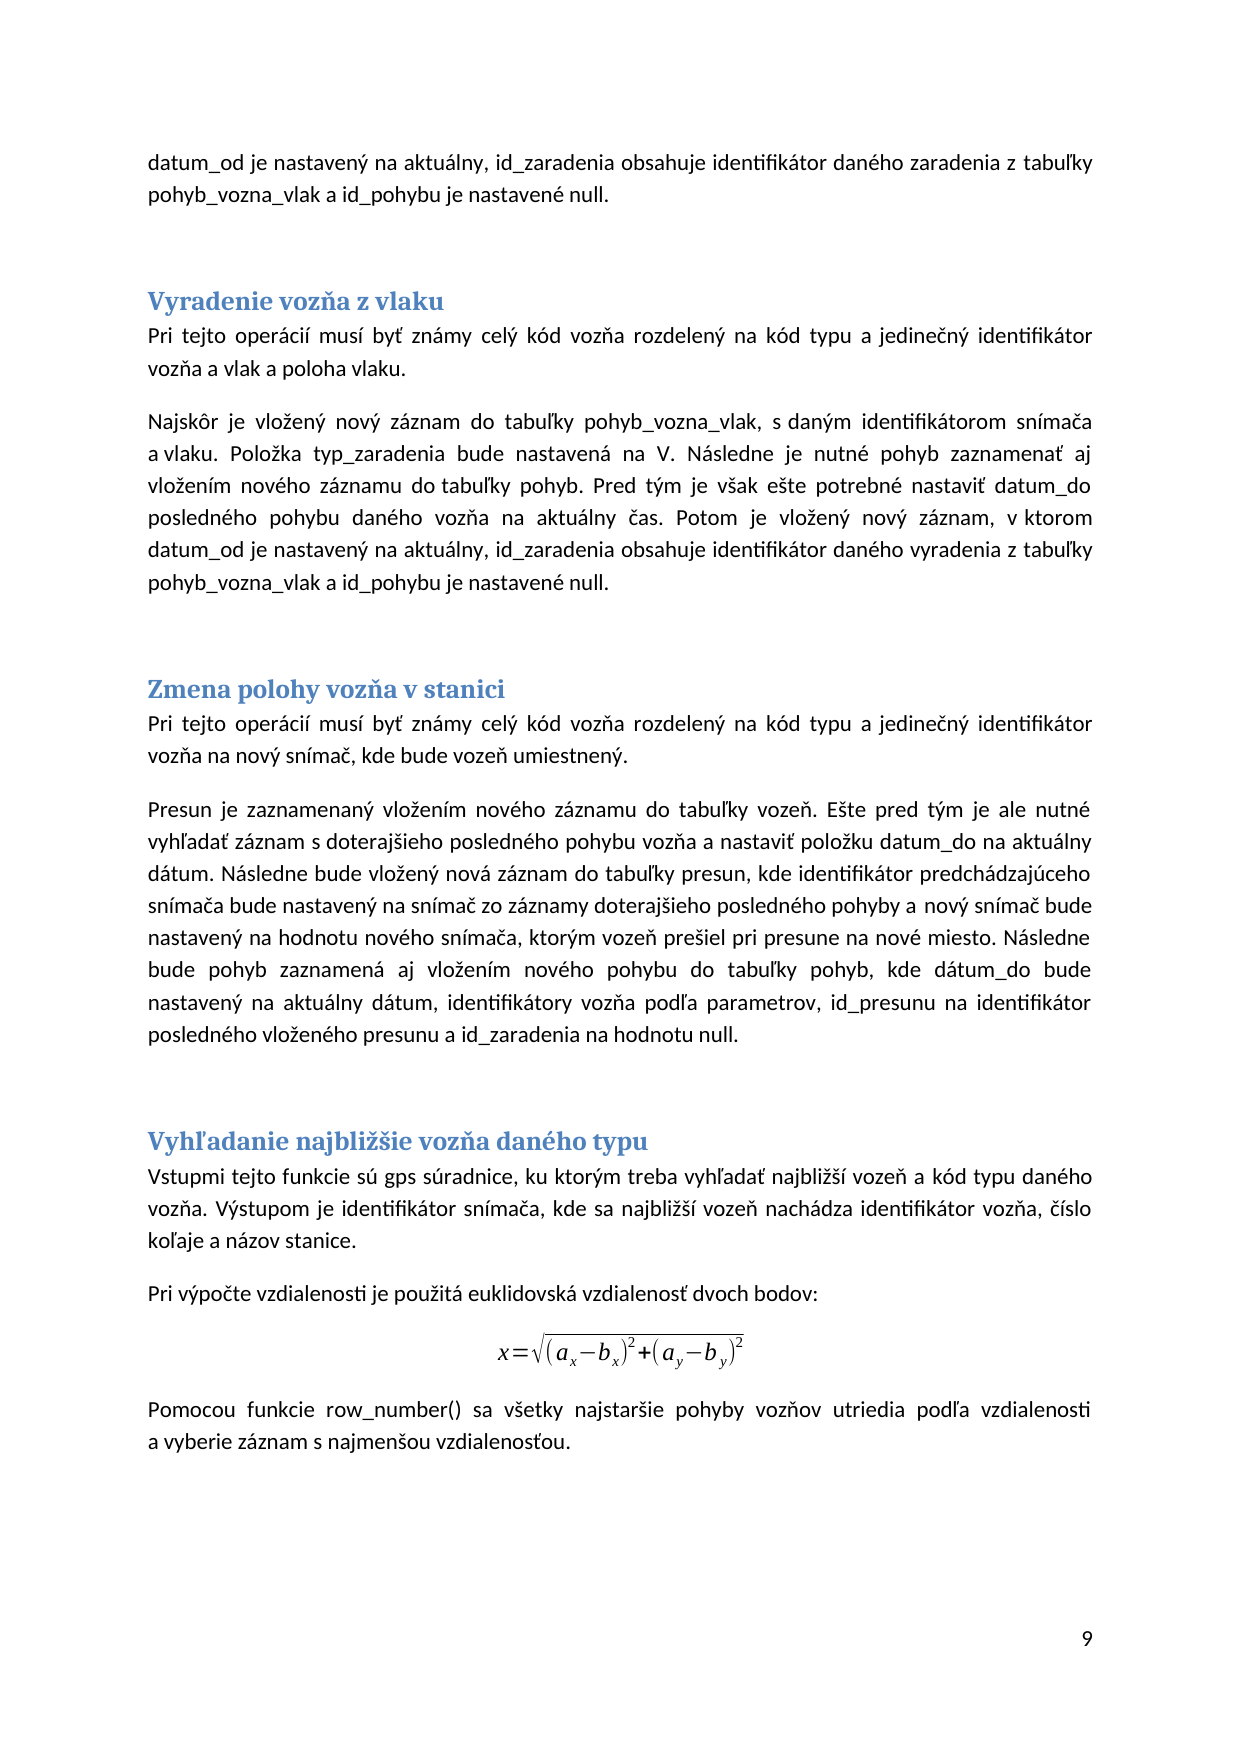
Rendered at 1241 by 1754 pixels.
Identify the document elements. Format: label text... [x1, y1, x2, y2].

text Pri tejto operácií musí byť známy celý kód vozňa rozdelený na kód typu a jedinečný identifikátor vozňa na nový snímač, kde bude vozeň umiestnený. [148, 709, 1093, 770]
subtitle Vyradenie vozňa z vlaku [148, 286, 1093, 317]
text Pomocou funkcie row_number() sa všetky najstaršie pohyby vozňov utriedia podľa vzdialenosti a vyberie záznam s najmenšou vzdialenosťou. [148, 1395, 1093, 1455]
text Najskôr je vložený nový záznam do tabuľky pohyb_vozna_vlak, s daným identifikátorom snímača a vlaku. Položka typ_zaradenia bude nastavená na V. Následne je nutné pohyb zaznamenať aj vložením nového záznamu do tabuľky pohyb. Pred tým je však ešte potrebné nastaviť datum_do posledného pohybu daného vozňa na aktuálny čas. Potom je vložený nový záznam, v ktorom datum_od je nastavený na aktuálny, id_zaradenia obsahuje identifikátor daného vyradenia z tabuľky pohyb_vozna_vlak a id_pohybu je nastavené null. [148, 407, 1093, 596]
text Pri tejto operácií musí byť známy celý kód vozňa rozdelený na kód typu a jedinečný identifikátor vozňa a vlak a poloha vlaku. [148, 322, 1093, 382]
subtitle Zmena polohy vozňa v stanici [148, 674, 1093, 705]
text Vstupmi tejto funkcie sú gps súradnice, ku ktorým treba vyhľadať najbližší vozeň a kód typu daného vozňa. Výstupom je identifikátor snímača, kde sa najbližší vozeň nachádza identifikátor vozňa, číslo koľaje a názov stanice. [148, 1162, 1093, 1254]
text Presun je zaznamenaný vložením nového záznamu do tabuľky vozeň. Ešte pred tým je ale nutné vyhľadať záznam s doterajšieho posledného pohybu vozňa a nastaviť položku datum_do na aktuálny dátum. Následne bude vložený nová záznam do tabuľky presun, kde identifikátor predchádzajúceho snímača bude nastavený na snímač zo záznamy doterajšieho posledného pohyby a nový snímač bude nastavený na hodnotu nového snímača, ktorým vozeň prešiel pri presune na nové miesto. Následne bude pohyb zaznamená aj vložením nového pohybu do tabuľky pohyb, kde dátum_do bude nastavený na aktuálny dátum, identifikátory vozňa podľa parametrov, id_presunu na identifikátor posledného vloženého presunu a id_zaradenia na hodnotu null. [148, 795, 1093, 1048]
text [148, 148, 1093, 208]
subtitle Vyhľadanie najbližšie vozňa daného typu [148, 1126, 1093, 1157]
text Pri výpočte vzdialenosti je použitá euklidovská vzdialenosť dvoch bodov: [148, 1279, 1093, 1307]
